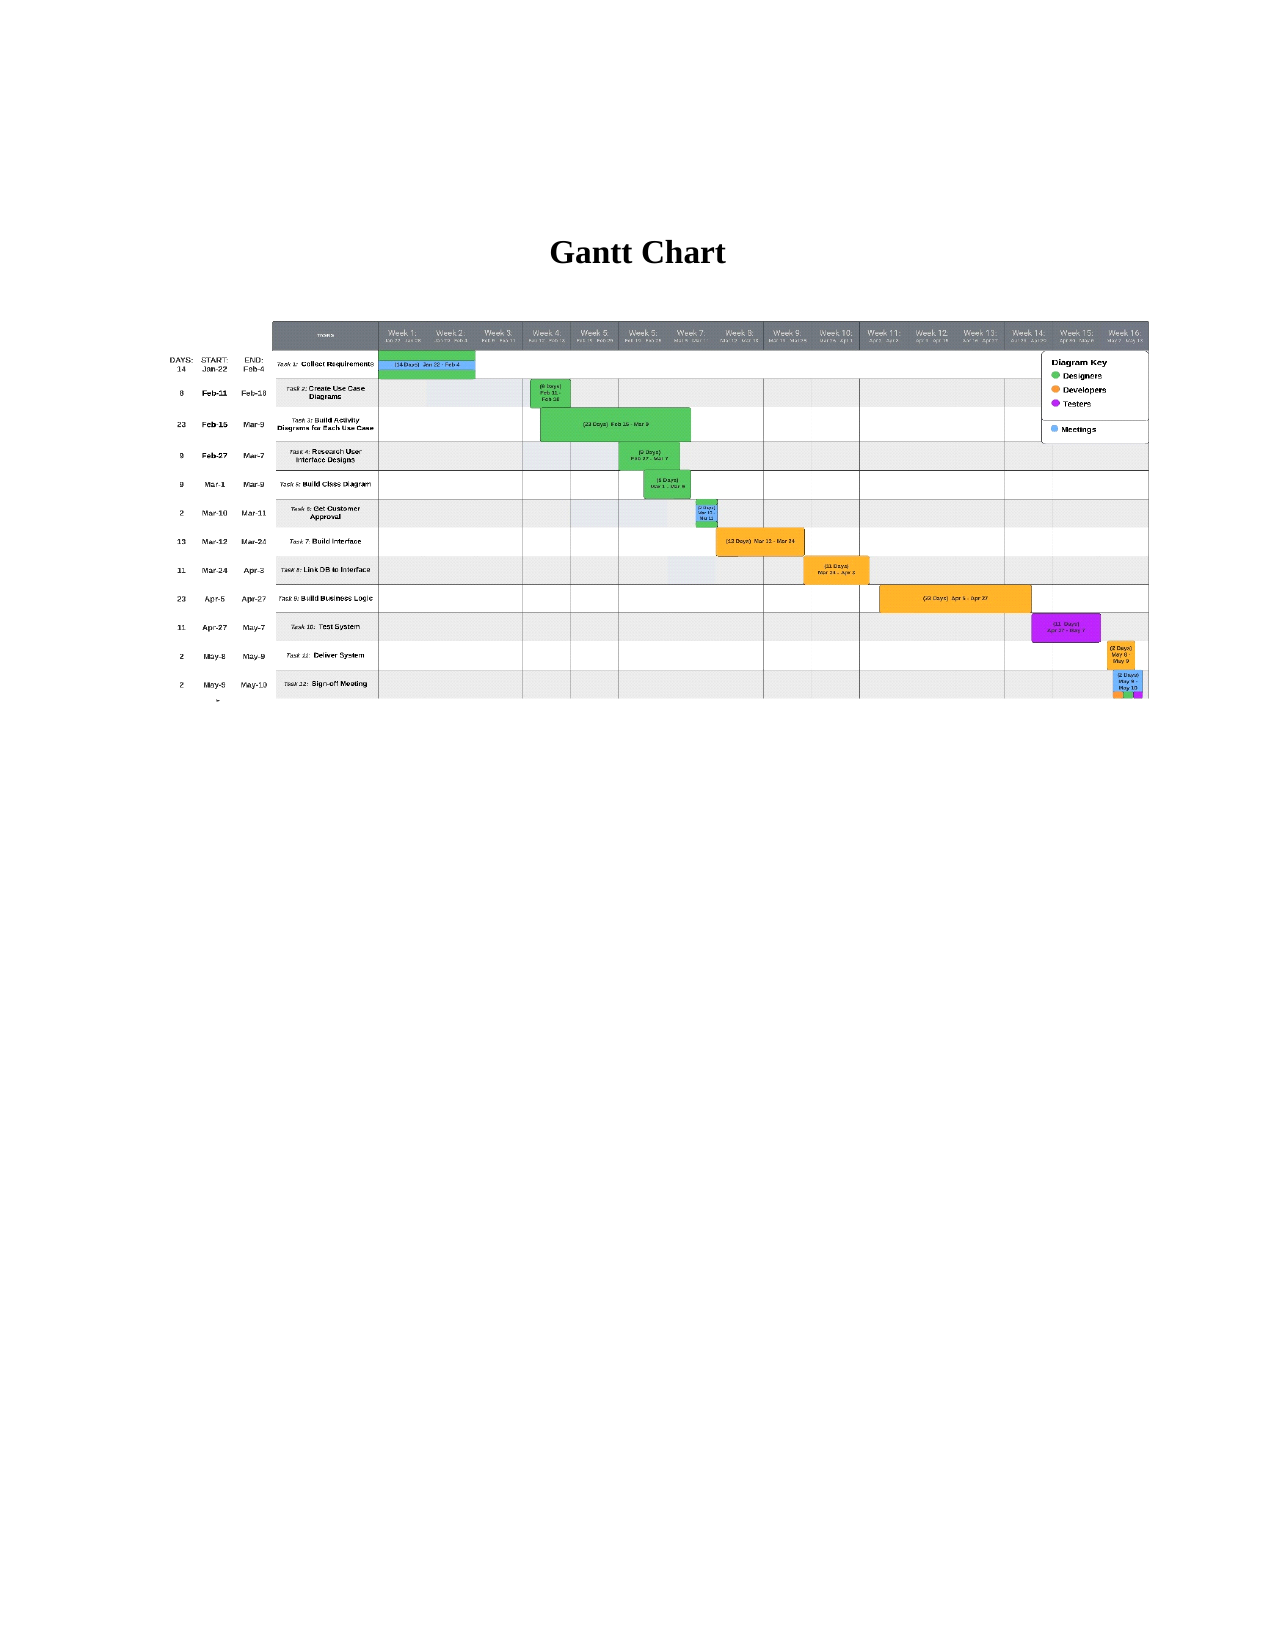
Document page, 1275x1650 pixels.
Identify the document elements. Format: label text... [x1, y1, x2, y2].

text Gantt Chart [150, 233, 1125, 271]
picture [150, 302, 1175, 722]
